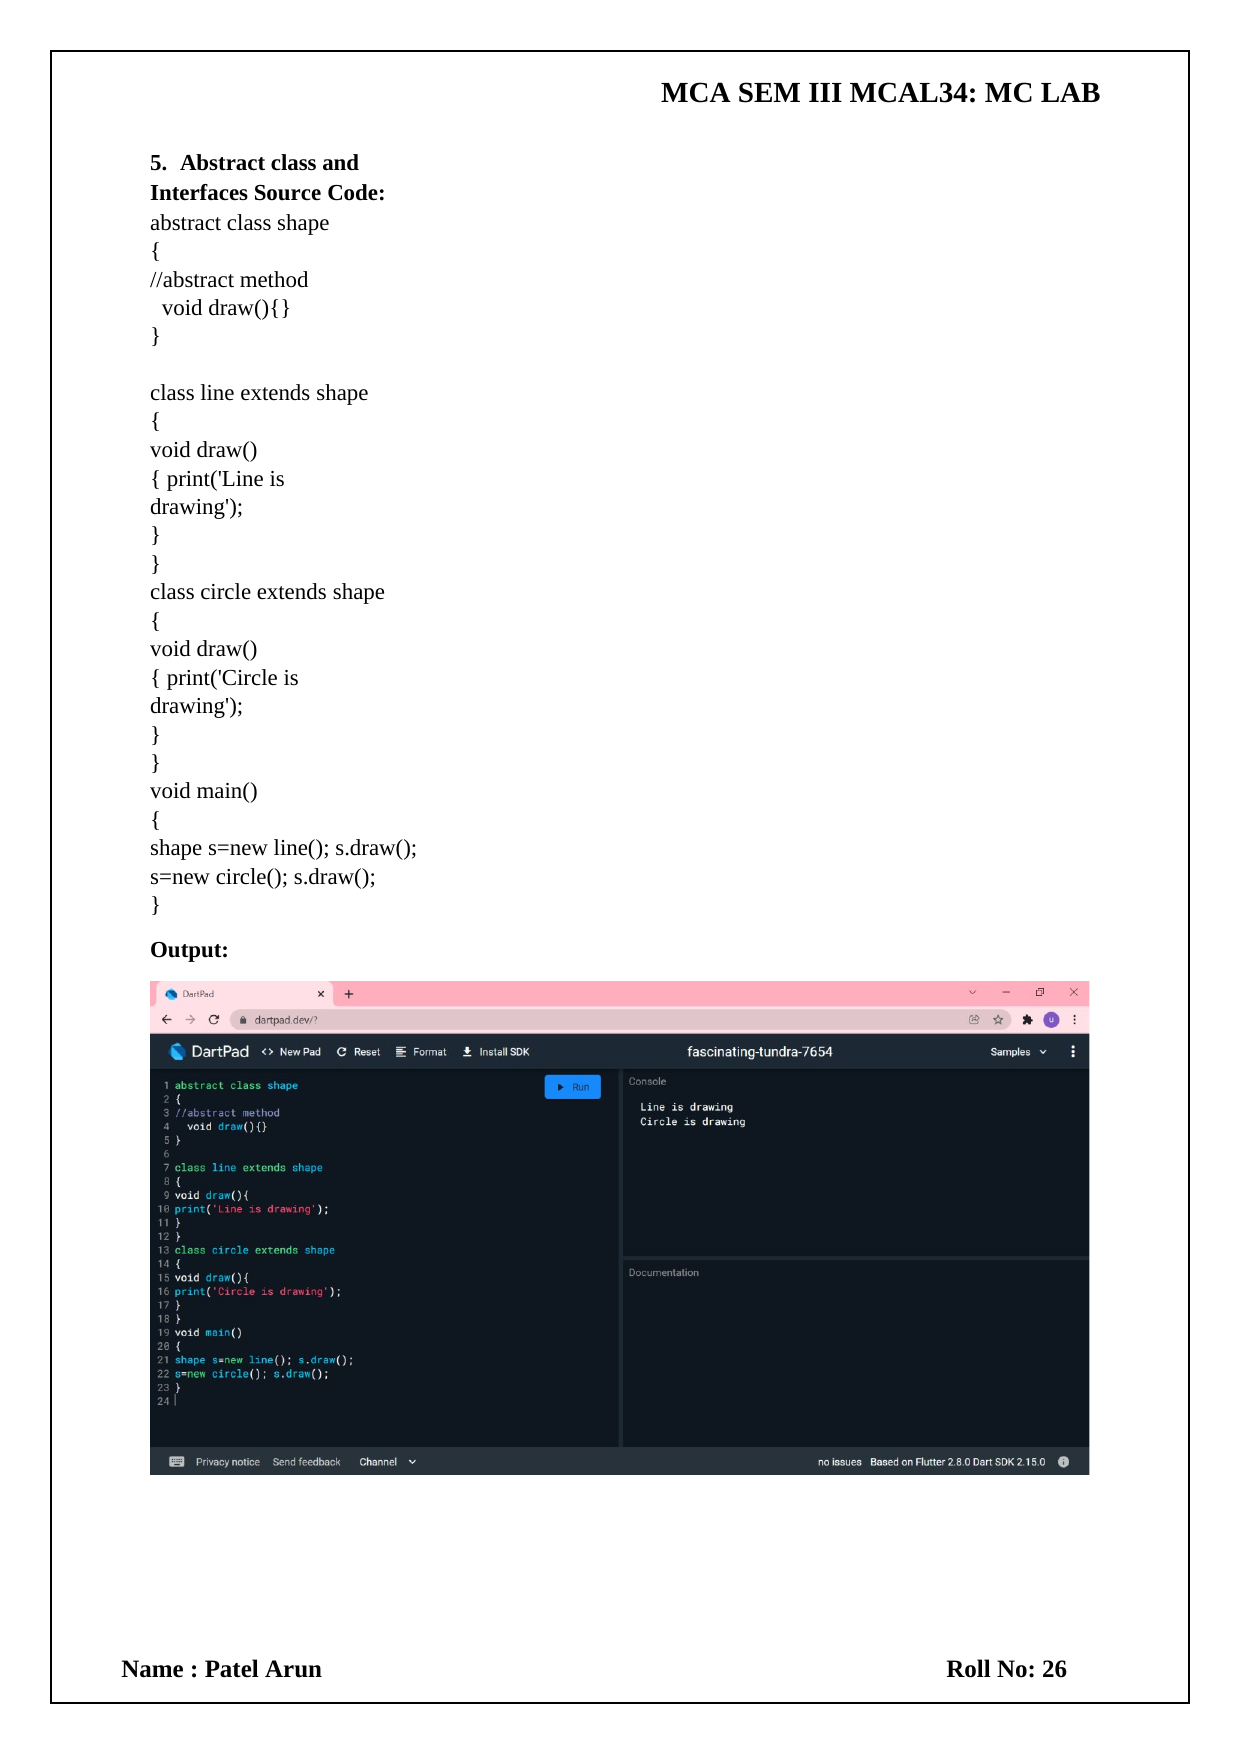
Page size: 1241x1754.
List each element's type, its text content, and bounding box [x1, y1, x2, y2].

text } [150, 322, 1101, 348]
text { [150, 806, 1101, 832]
text void draw(){ print('Line is drawing'); [150, 436, 367, 519]
text class line extends shape [150, 379, 1101, 406]
text } [150, 721, 1101, 747]
text { [150, 407, 1101, 434]
text } [150, 749, 1101, 775]
list Abstract class and Interfaces Source Code: [150, 149, 462, 205]
text void main() [150, 777, 1101, 804]
text } [150, 891, 1101, 917]
text //abstract method void draw(){} [150, 266, 310, 320]
text { [150, 607, 1101, 633]
text void draw(){ print('Circle is drawing'); [150, 635, 381, 718]
text abstract class shape [150, 209, 1101, 235]
text class circle extends shape [150, 578, 1101, 605]
text shape s=new line(); s.draw(); s=new circle(); s.draw(); [150, 834, 429, 889]
text } [150, 550, 1101, 576]
text Output: [150, 936, 1101, 962]
text { [150, 237, 1101, 264]
text } [150, 522, 1101, 548]
picture [150, 981, 1090, 1475]
